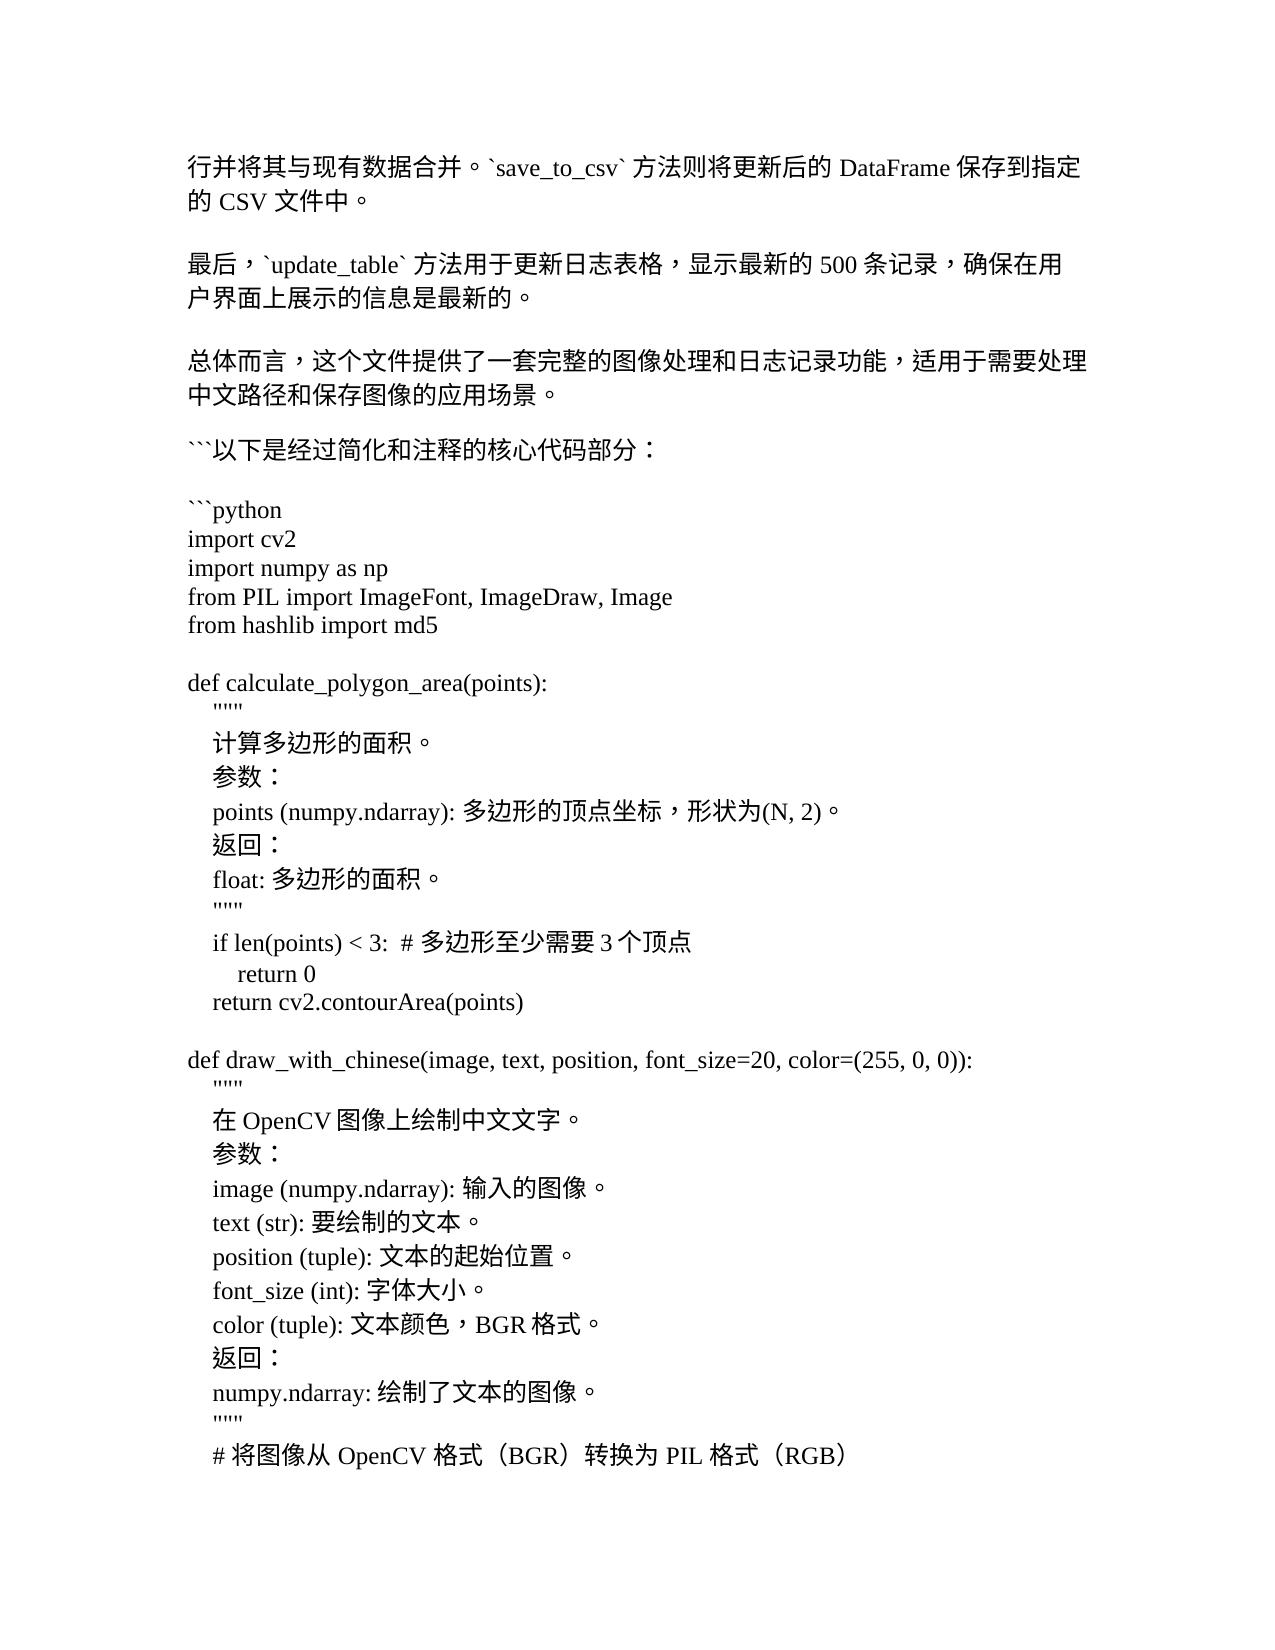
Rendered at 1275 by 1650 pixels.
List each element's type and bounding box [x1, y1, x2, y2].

text [187, 433, 1087, 1472]
text [187, 150, 1087, 412]
